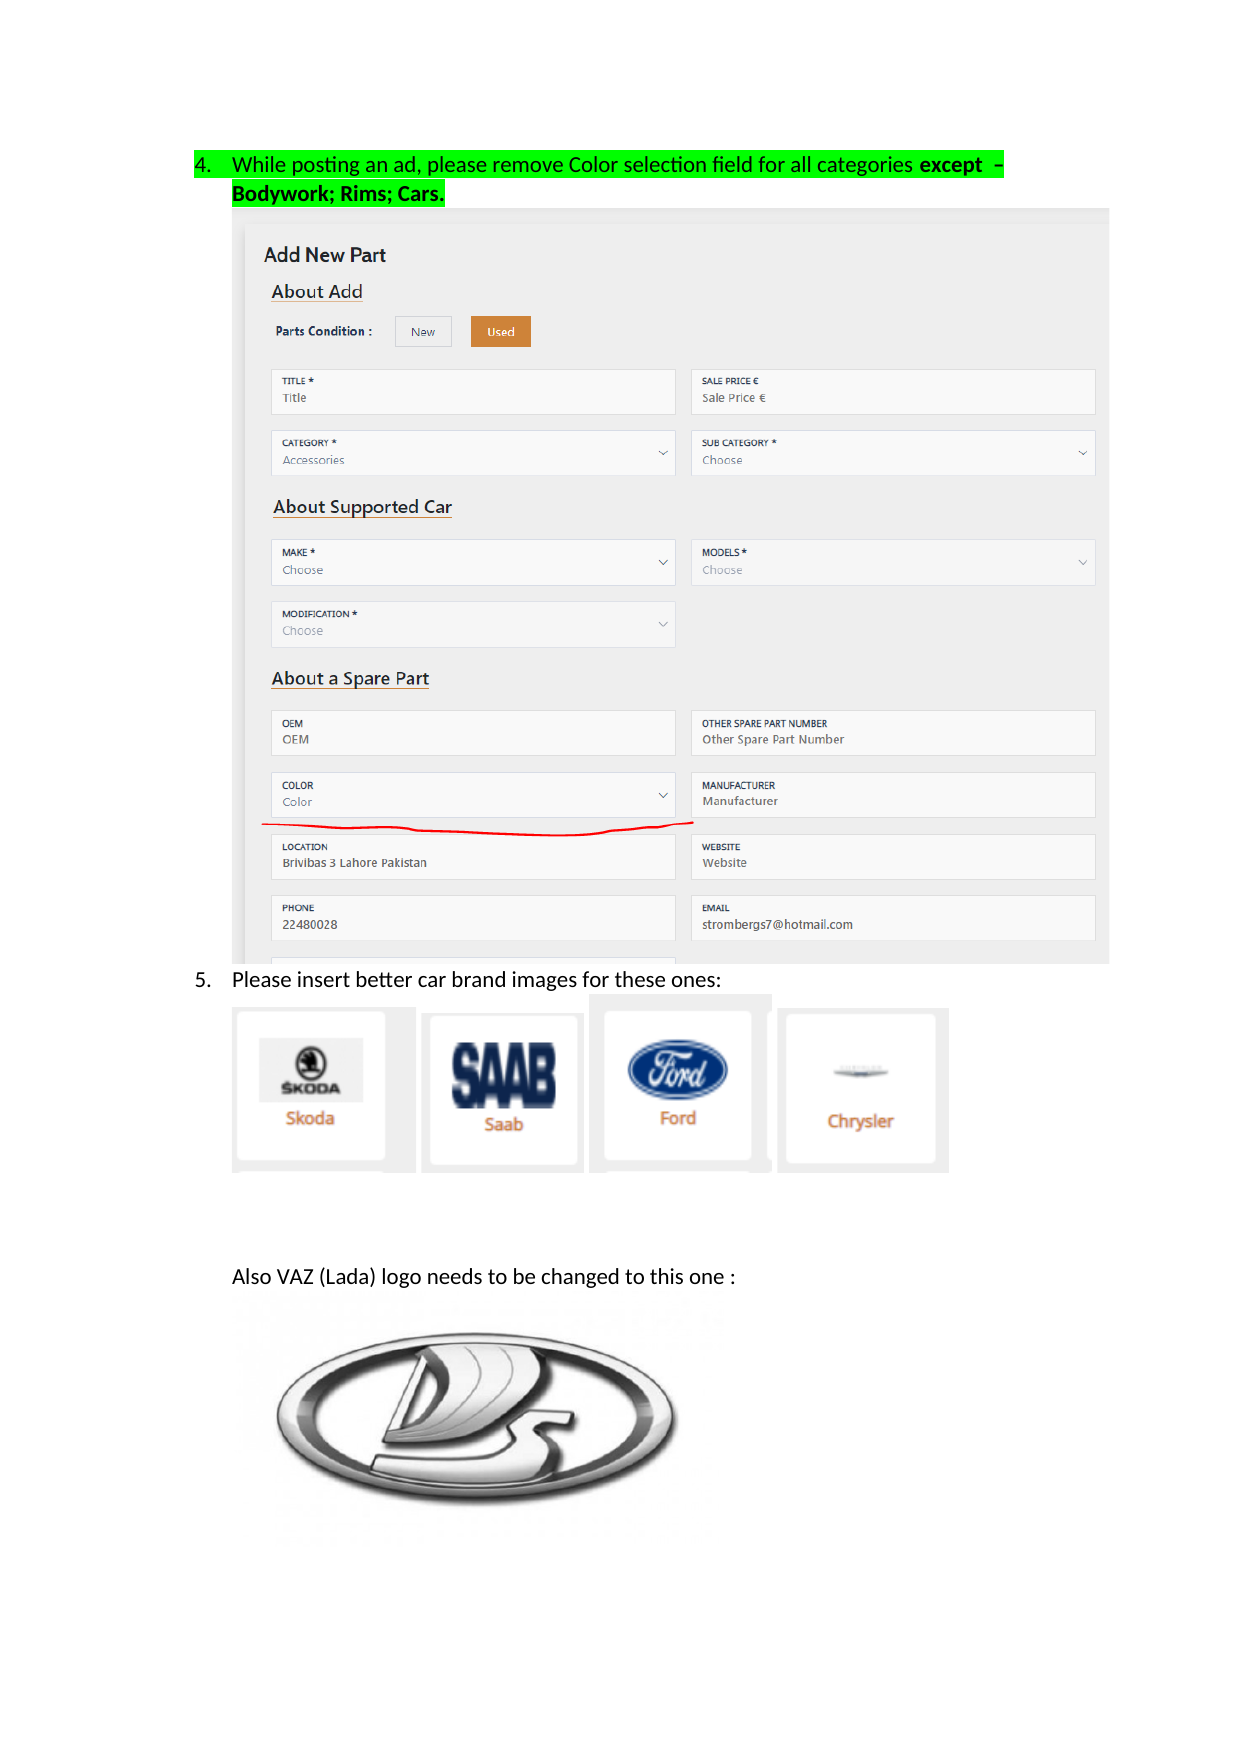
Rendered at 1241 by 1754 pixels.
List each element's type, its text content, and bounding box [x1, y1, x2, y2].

list Please insert better car brand images for these ones: [194, 965, 1090, 993]
picture [231, 208, 1110, 964]
picture [777, 1008, 949, 1173]
list While posting an ad, please remove Color selection field for all categories except – Bodywork; Rims; Cars. [194, 150, 1090, 207]
picture [231, 1007, 417, 1173]
picture [231, 1291, 724, 1547]
picture [589, 994, 772, 1173]
picture [421, 1013, 584, 1173]
